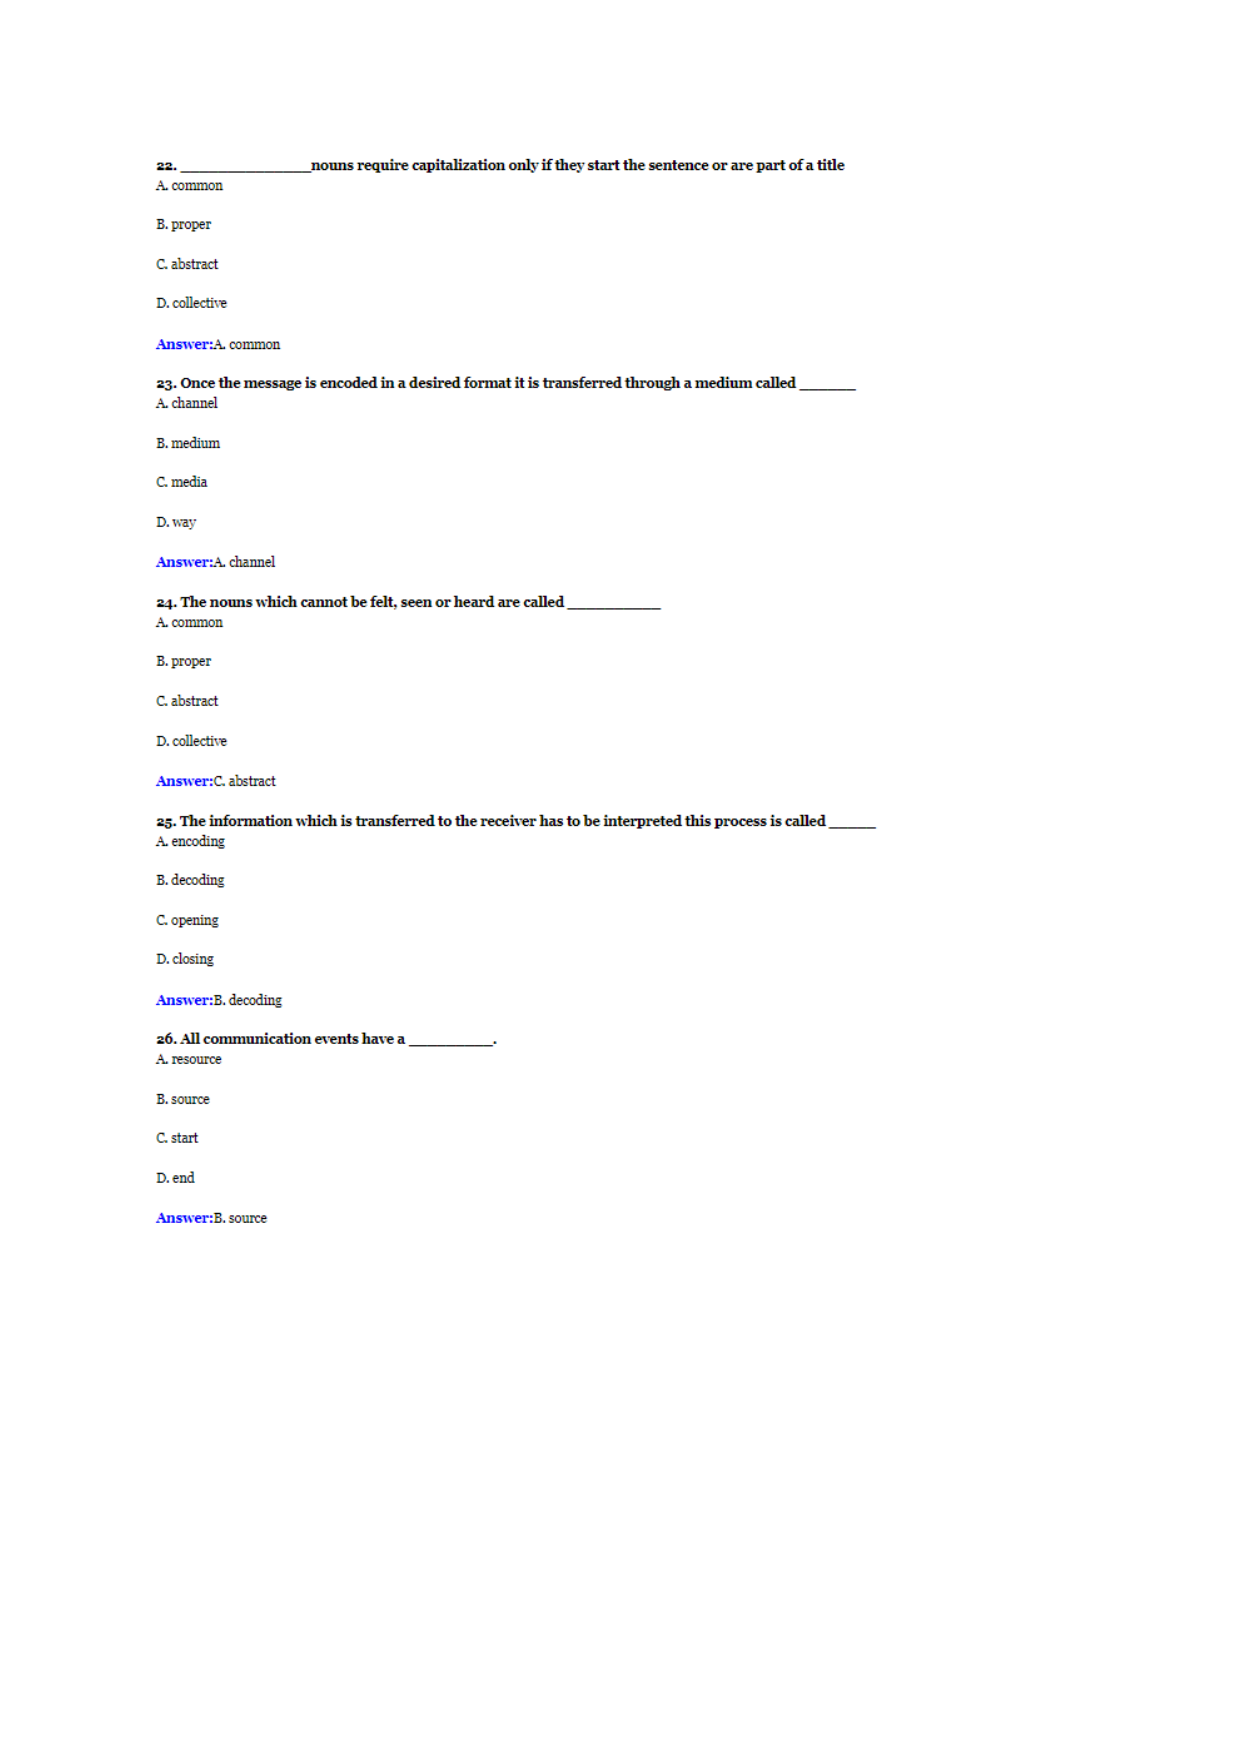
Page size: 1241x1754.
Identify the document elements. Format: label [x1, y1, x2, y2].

picture [150, 150, 896, 1238]
